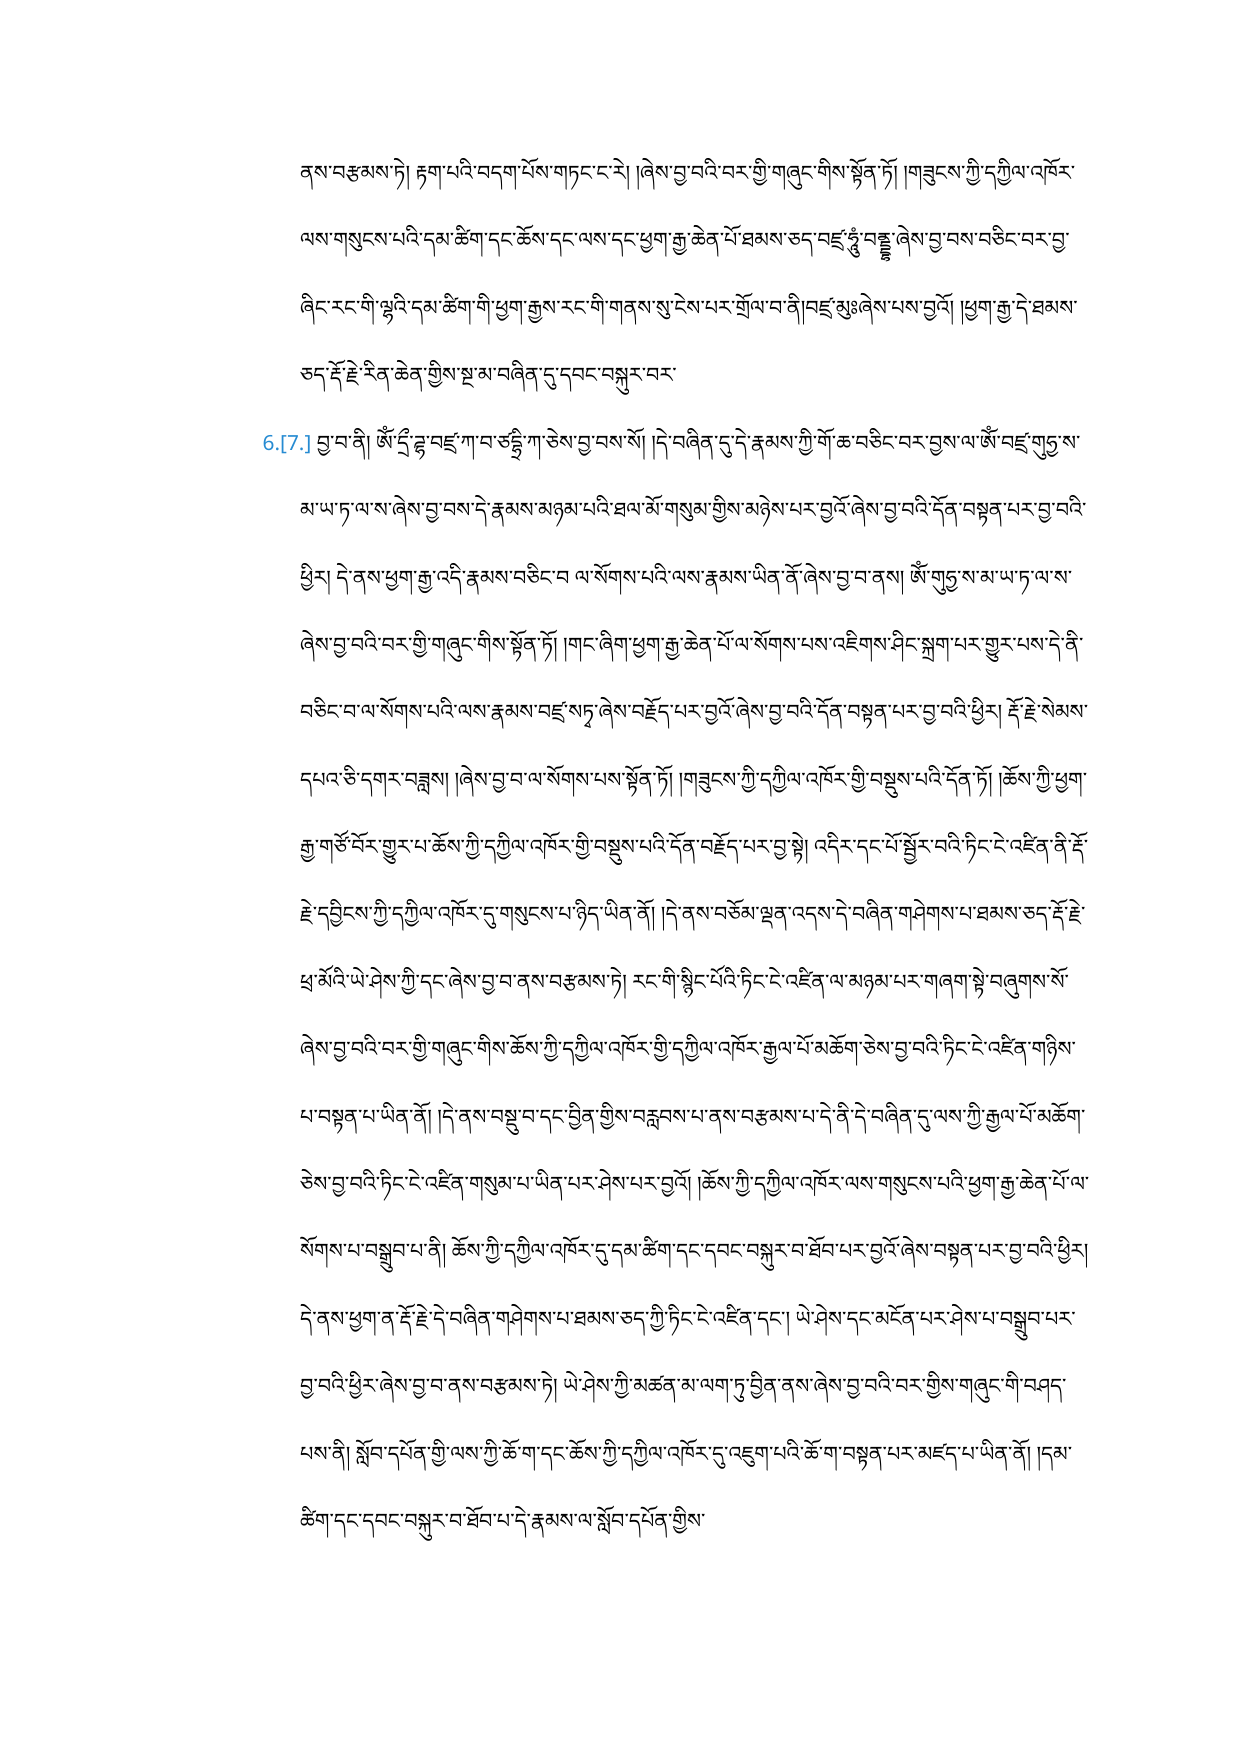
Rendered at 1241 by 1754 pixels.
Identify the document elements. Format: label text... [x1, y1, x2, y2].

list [262, 150, 1090, 411]
list བྱ་བ་ནི། ཨོཾ་དྲྀ་ཌྷ་བཛྲ་ཀ་བ་ཙདྷྲི་ཀ་ཅེས་བྱ་བས་སོ། །དེ་བཞིན་དུ་དེ་རྣམས་ཀྱི་གོ་ཆ་བཅིང་བར་བྱས་ལ་ཨོཾ་བཛྲ་གུཧྱ་ས་མ་ཡ་ཏ་ལ་ས་ཞེས་བྱ་བས་དེ་རྣམས་མཉམ་པའི་ཐལ་མོ་གསུམ་གྱིས་མཉེས་པར་བྱའོ་ཞེས་བྱ་བའི་དོན་བསྟན་པར་བྱ་བའི་ཕྱིར། དེ་ནས་ཕྱག་རྒྱ་འདི་རྣམས་བཅིང་བ ལ་སོགས་པའི་ལས་རྣམས་ཡིན་ནོ་ཞེས་བྱ་བ་ནས། ཨོཾ་གུཧྱ་ས་མ་ཡ་ཏ་ལ་ས་ཞེས་བྱ་བའི་བར་གྱི་གཞུང་གིས་སྟོན་ཏོ། །གང་ཞིག་ཕྱག་རྒྱ་ཆེན་པོ་ལ་སོགས་པས་འཇིགས་ཤིང་སྐྲག་པར་གྱུར་པས་དེ་ནི་བཅིང་བ་ལ་སོགས་པའི་ལས་རྣམས་བཛྲ་སཏྭ་ཞེས་བརྗོད་པར་བྱའོ་ཞེས་བྱ་བའི་དོན་བསྟན་པར་བྱ་བའི་ཕྱིར། རྡོ་རྗེ་སེམས་དཔའ་ཅི་དགར་བཟླས། །ཞེས་བྱ་བ་ལ་སོགས་པས་སྟོན་ཏོ། །གཟུངས་ཀྱི་དཀྱིལ་འཁོར་གྱི་བསྡུས་པའི་དོན་ཏོ། །ཆོས་ཀྱི་ཕྱག་རྒྱ་གཙོ་བོར་གྱུར་པ་ཆོས་ཀྱི་དཀྱིལ་འཁོར་གྱི་བསྡུས་པའི་དོན་བརྗོད་པར་བྱ་སྟེ། འདིར་དང་པོ་སྦྱོར་བའི་ཏིང་ངེ་འཛིན་ནི་རྡོ་རྗེ་དབྱིངས་ཀྱི་དཀྱིལ་འཁོར་དུ་གསུངས་པ་ཉིད་ཡིན་ནོ། །དེ་ནས་བཅོམ་ལྡན་འདས་དེ་བཞིན་གཤེགས་པ་ཐམས་ཅད་རྡོ་རྗེ་ཕྲ་མོའི་ཡེ་ཤེས་ཀྱི་དང་ཞེས་བྱ་བ་ནས་བརྩམས་ཏེ། རང་གི་སྙིང་པོའི་ཏིང་ངེ་འཛིན་ལ་མཉམ་པར་གཞག་སྟེ་བཞུགས་སོ་ཞེས་བྱ་བའི་བར་གྱི་གཞུང་གིས་ཆོས་ཀྱི་དཀྱིལ་འཁོར་གྱི་དཀྱིལ་འཁོར་རྒྱལ་པོ་མཆོག་ཅེས་བྱ་བའི་ཏིང་ངེ་འཛིན་གཉིས་པ་བསྟན་པ་ཡིན་ནོ། །དེ་ནས་བསྡུ་བ་དང་བྱིན་གྱིས་བརླབས་པ་ནས་བརྩམས་པ་དེ་ནི་དེ་བཞིན་དུ་ལས་ཀྱི་རྒྱལ་པོ་མཆོག་ཅེས་བྱ་བའི་ཏིང་ངེ་འཛིན་གསུམ་པ་ཡིན་པར་ཤེས་པར་བྱའོ། །ཆོས་ཀྱི་དཀྱིལ་འཁོར་ལས་གསུངས་པའི་ཕྱག་རྒྱ་ཆེན་པོ་ལ་སོགས་པ་བསྒྲུབ་པ་ནི། ཆོས་ཀྱི་དཀྱིལ་འཁོར་དུ་དམ་ཚིག་དང་དབང་བསྐུར་བ་ཐོབ་པར་བྱའོ་ཞེས་བསྟན་པར་བྱ་བའི་ཕྱིར། དེ་ནས་ཕྱག་ན་རྡོ་རྗེ་དེ་བཞིན་གཤེགས་པ་ཐམས་ཅད་ཀྱི་ཏིང་ངེ་འཛིན་དང་། ཡེ་ཤེས་དང་མངོན་པར་ཤེས་པ་བསྒྲུབ་པར་བྱ་བའི་ཕྱིར་ཞེས་བྱ་བ་ནས་བརྩམས་ཏེ། ཡེ་ཤེས་ཀྱི་མཚན་མ་ལག་ཏུ་བྱིན་ནས་ཞེས་བྱ་བའི་བར་གྱིས་གཞུང་གི་བཤད་པས་ནི། སློབ་དཔོན་གྱི་ལས་ཀྱི་ཆོ་ག་དང་ཆོས་ཀྱི་དཀྱིལ་འཁོར་དུ་འཇུག་པའི་ཆོ་ག་བསྟན་པར་མཛད་པ་ཡིན་ནོ། །དམ་ཚིག་དང་དབང་བསྐུར་བ་ཐོབ་པ་དེ་རྣམས་ལ་སློབ་དཔོན་གྱིས་ [262, 419, 1090, 1557]
